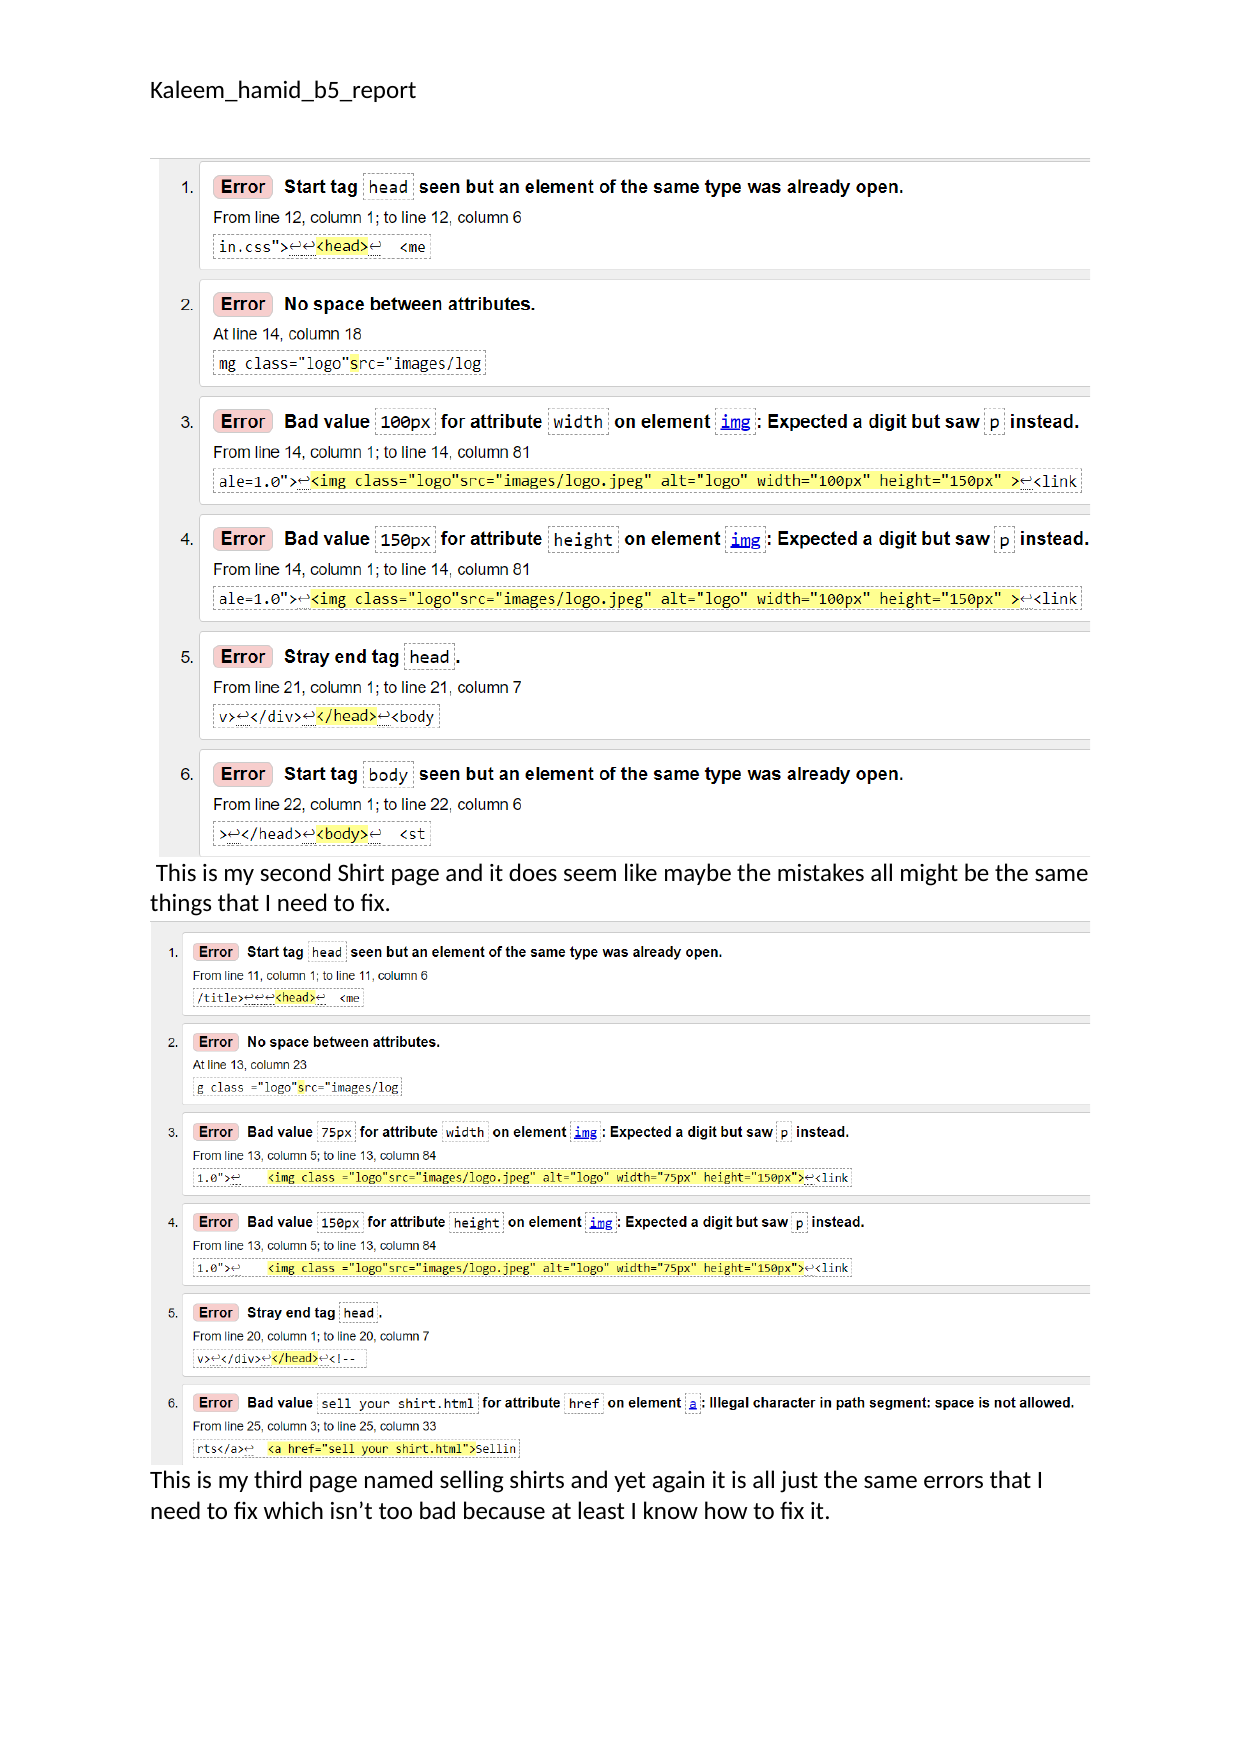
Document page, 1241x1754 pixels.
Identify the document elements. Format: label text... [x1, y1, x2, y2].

picture [150, 918, 1091, 1465]
text This is my third page named selling shirts and yet again it is all just the same errors that I need to fix which isn’t too bad because at least I know how to fix it. [150, 1465, 1090, 1525]
picture [150, 150, 1091, 857]
text This is my second Shirt page and it does seem like maybe the mistakes all might be the same things that I need to fix. [150, 857, 1090, 918]
